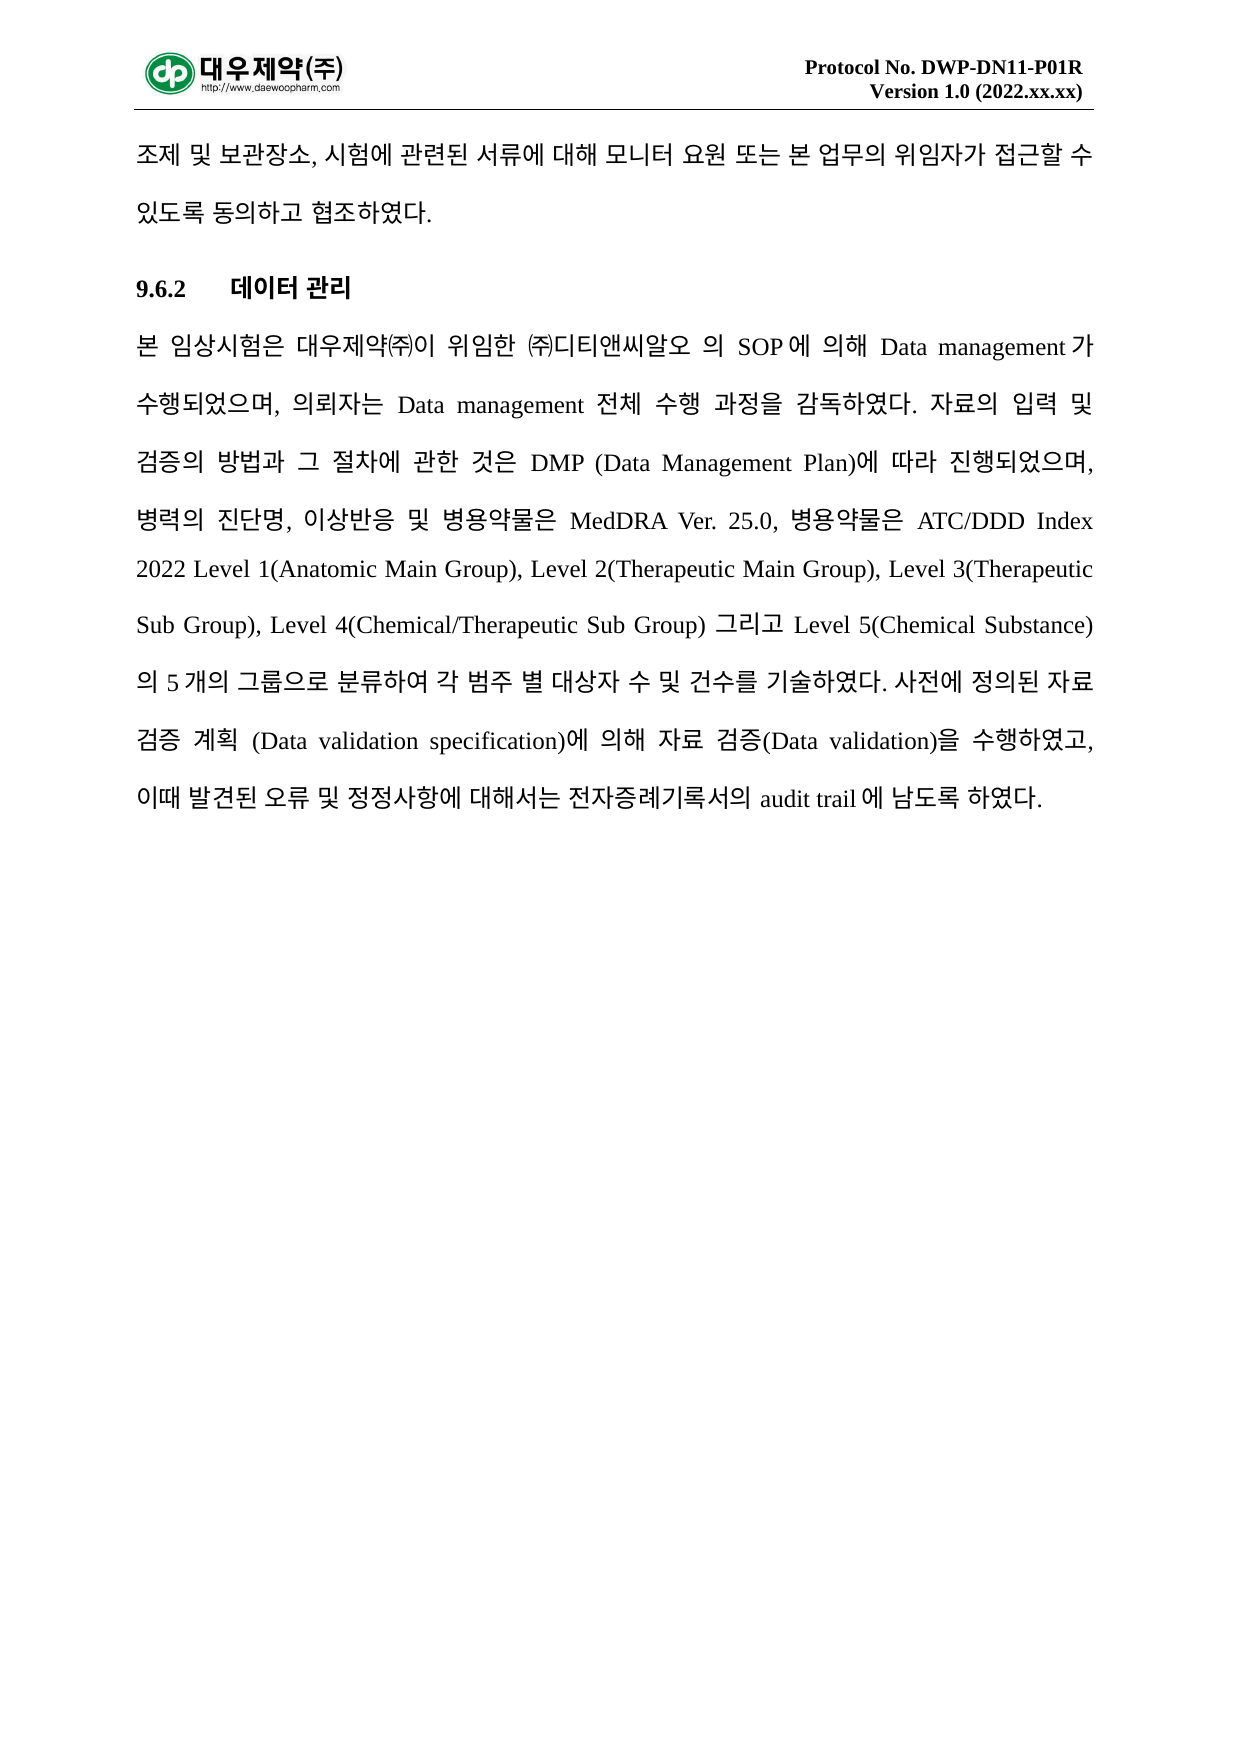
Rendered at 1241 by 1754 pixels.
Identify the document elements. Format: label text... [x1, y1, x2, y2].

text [136, 136, 1094, 230]
picture [134, 41, 349, 102]
subtitle 데이터 관리 [136, 268, 1094, 304]
text 본 임상시험은 대우제약㈜이 위임한 ㈜디티앤씨알오 의 SOP에 의해 Data management가 수행되었으며, 의뢰자는 Data management 전체 수행 과정을 감독하였다. 자료의 입력 및 검증의 방법과 그 절차에 관한 것은 DMP (Data Management Plan)에 따라 진행되었으며, 병력의 진단명, 이상반응 및 병용약물은 MedDRA Ver. 25.0, 병용약물은 ATC/DDD Index 2022 Level 1(Anatomic Main Group), Level 2(Therapeutic Main Group), Level 3(Therapeutic Sub Group), Level 4(Chemical/Therapeutic Sub Group) 그리고 Level 5(Chemical Substance)의 5개의 그룹으로 분류하여 각 범주 별 대상자 수 및 건수를 기술하였다. 사전에 정의된 자료 검증 계획 (Data validation specification)에 의해 자료 검증(Data validation)을 수행하였고, 이때 발견된 오류 및 정정사항에 대해서는 전자증례기록서의 audit trail에 남도록 하였다. [136, 327, 1094, 814]
